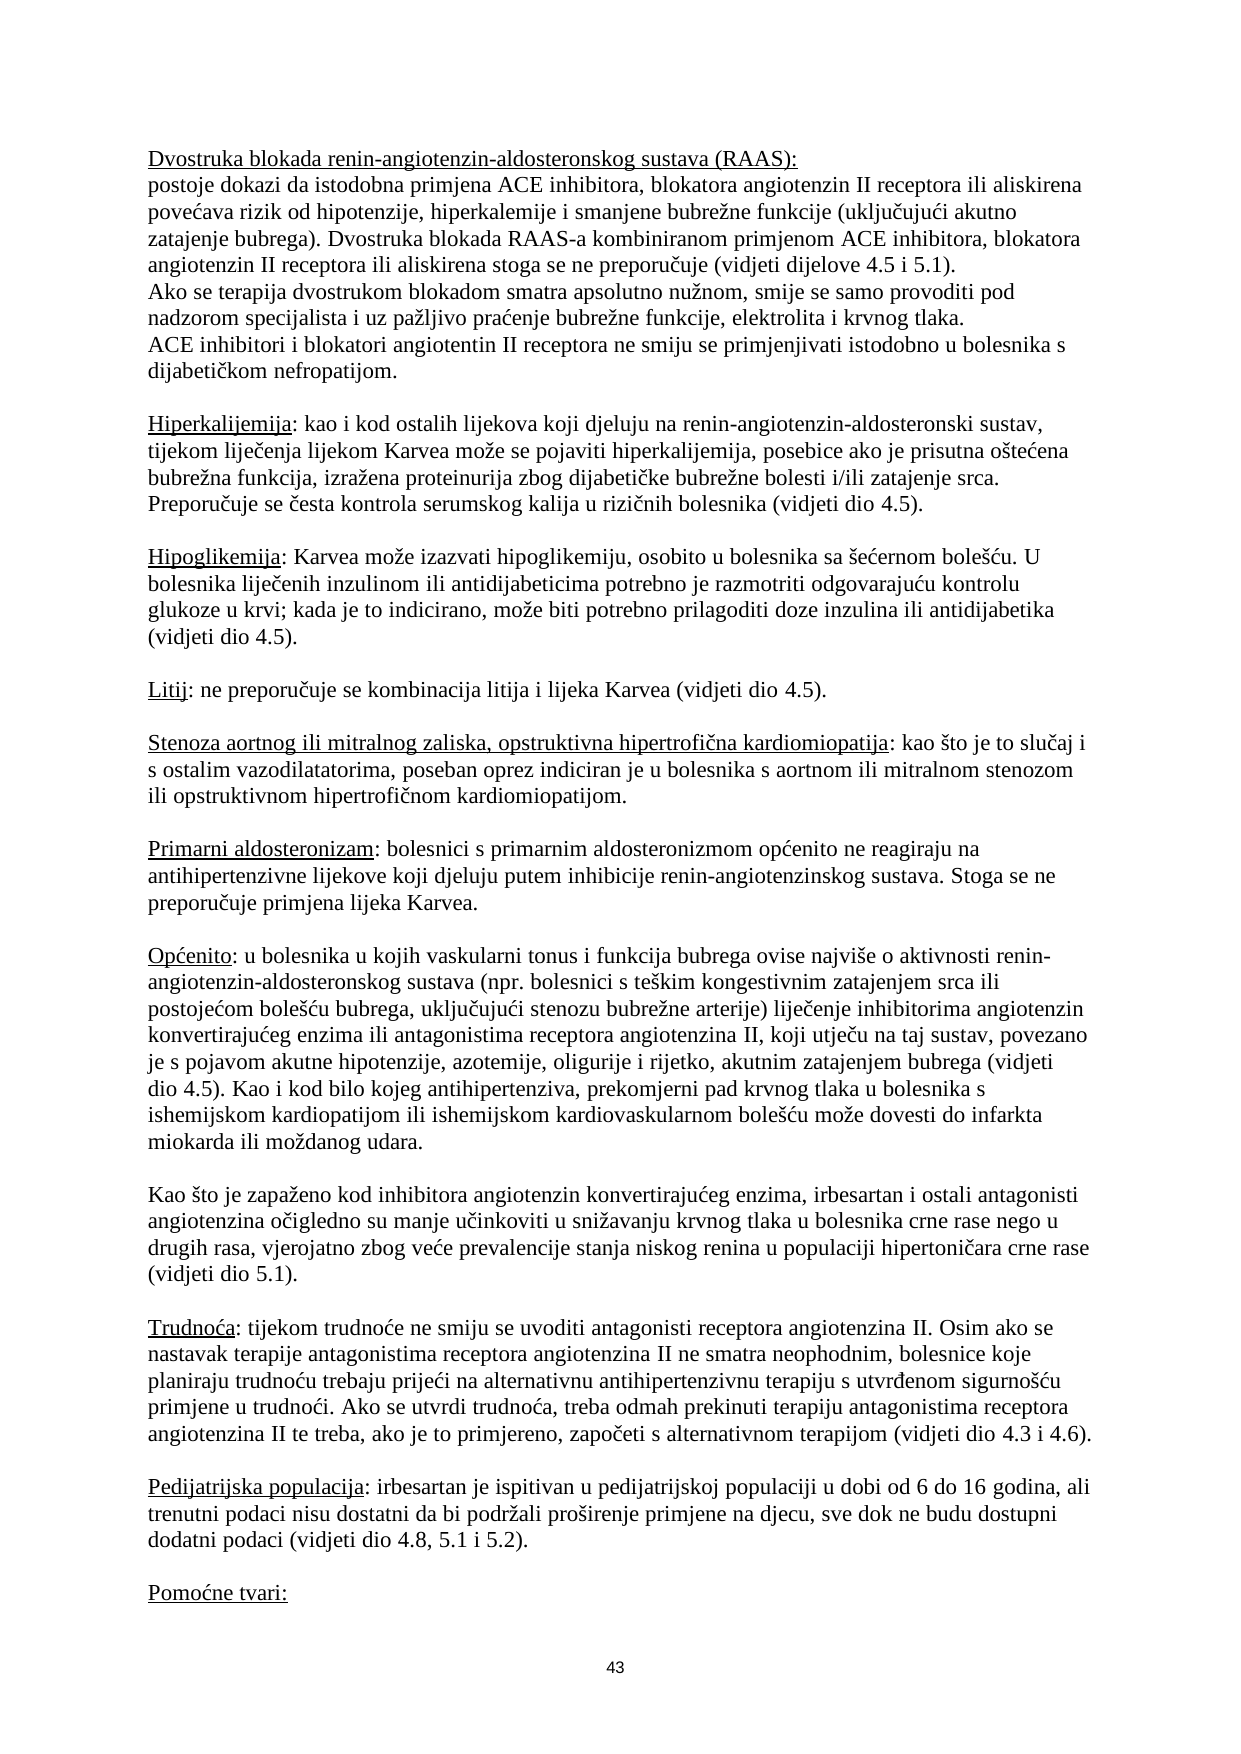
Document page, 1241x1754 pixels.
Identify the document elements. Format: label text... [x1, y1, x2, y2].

text Primarni aldosteronizam: bolesnici s primarnim aldosteronizmom općenito ne reagiraju na antihipertenzivne lijekove koji djeluju putem inhibicije renin-angiotenzinskog sustava. Stoga se ne preporučuje primjena lijeka Karvea. [148, 835, 1092, 915]
text postoje dokazi da istodobna primjena ACE inhibitora, blokatora angiotenzin II receptora ili aliskirena povećava rizik od hipotenzije, hiperkalemije i smanjene bubrežne funkcije (uključujući akutno zatajenje bubrega). Dvostruka blokada RAAS-a kombiniranom primjenom ACE inhibitora, blokatora angiotenzin II receptora ili aliskirena stoga se ne preporučuje (vidjeti dijelove 4.5 i 5.1). [148, 171, 1092, 277]
text Hiperkalijemija: kao i kod ostalih lijekova koji djeluju na renin-angiotenzin-aldosteronski sustav, tijekom liječenja lijekom Karvea može se pojaviti hiperkalijemija, posebice ako je prisutna oštećena bubrežna funkcija, izražena proteinurija zbog dijabetičke bubrežne bolesti i/ili zatajenje srca. Preporučuje se česta kontrola serumskog kalija u rizičnih bolesnika (vidjeti dio 4.5). [148, 410, 1092, 517]
text Ako se terapija dvostrukom blokadom smatra apsolutno nužnom, smije se samo provoditi pod nadzorom specijalista i uz pažljivo praćenje bubrežne funkcije, elektrolita i krvnog tlaka. [148, 277, 1092, 331]
text Dvostruka blokada renin-angiotenzin-aldosteronskog sustava (RAAS): [148, 145, 1092, 171]
text Hipoglikemija: Karvea može izazvati hipoglikemiju, osobito u bolesnika sa šećernom bolešću. U bolesnika liječenih inzulinom ili antidijabeticima potrebno je razmotriti odgovarajuću kontrolu glukoze u krvi; kada je to indicirano, može biti potrebno prilagoditi doze inzulina ili antidijabetika (vidjeti dio 4.5). [148, 543, 1092, 649]
text Općenito: u bolesnika u kojih vaskularni tonus i funkcija bubrega ovise najviše o aktivnosti renin-angiotenzin-aldosteronskog sustava (npr. bolesnici s teškim kongestivnim zatajenjem srca ili postojećom bolešću bubrega, uključujući stenozu bubrežne arterije) liječenje inhibitorima angiotenzin konvertirajućeg enzima ili antagonistima receptora angiotenzina II, koji utječu na taj sustav, povezano je s pojavom akutne hipotenzije, azotemije, oligurije i rijetko, akutnim zatajenjem bubrega (vidjeti dio 4.5). Kao i kod bilo kojeg antihipertenziva, prekomjerni pad krvnog tlaka u bolesnika s ishemijskom kardiopatijom ili ishemijskom kardiovaskularnom bolešću može dovesti do infarkta miokarda ili moždanog udara. [148, 942, 1092, 1154]
text Trudnoća: tijekom trudnoće ne smiju se uvoditi antagonisti receptora angiotenzina II. Osim ako se nastavak terapije antagonistima receptora angiotenzina II ne smatra neophodnim, bolesnice koje planiraju trudnoću trebaju prijeći na alternativnu antihipertenzivnu terapiju s utvrđenom sigurnošću primjene u trudnoći. Ako se utvrdi trudnoća, treba odmah prekinuti terapiju antagonistima receptora angiotenzina II te treba, ako je to primjereno, započeti s alternativnom terapijom (vidjeti dio 4.3 i 4.6). [148, 1313, 1092, 1446]
text Stenoza aortnog ili mitralnog zaliska, opstruktivna hipertrofična kardiomiopatija: kao što je to slučaj i s ostalim vazodilatatorima, poseban oprez indiciran je u bolesnika s aortnom ili mitralnom stenozom ili opstruktivnom hipertrofičnom kardiomiopatijom. [148, 729, 1092, 809]
text Pomoćne tvari: [148, 1579, 1092, 1606]
text Litij: ne preporučuje se kombinacija litija i lijeka Karvea (vidjeti dio 4.5). [148, 676, 1092, 702]
text Kao što je zapaženo kod inhibitora angiotenzin konvertirajućeg enzima, irbesartan i ostali antagonisti angiotenzina očigledno su manje učinkoviti u snižavanju krvnog tlaka u bolesnika crne rase nego u drugih rasa, vjerojatno zbog veće prevalencije stanja niskog renina u populaciji hipertoničara crne rase (vidjeti dio 5.1). [148, 1181, 1092, 1287]
text Pedijatrijska populacija: irbesartan je ispitivan u pedijatrijskoj populaciji u dobi od 6 do 16 godina, ali trenutni podaci nisu dostatni da bi podržali proširenje primjene na djecu, sve dok ne budu dostupni dodatni podaci (vidjeti dio 4.8, 5.1 i 5.2). [148, 1473, 1092, 1552]
text ACE inhibitori i blokatori angiotentin II receptora ne smiju se primjenjivati istodobno u bolesnika s dijabetičkom nefropatijom. [148, 331, 1092, 384]
